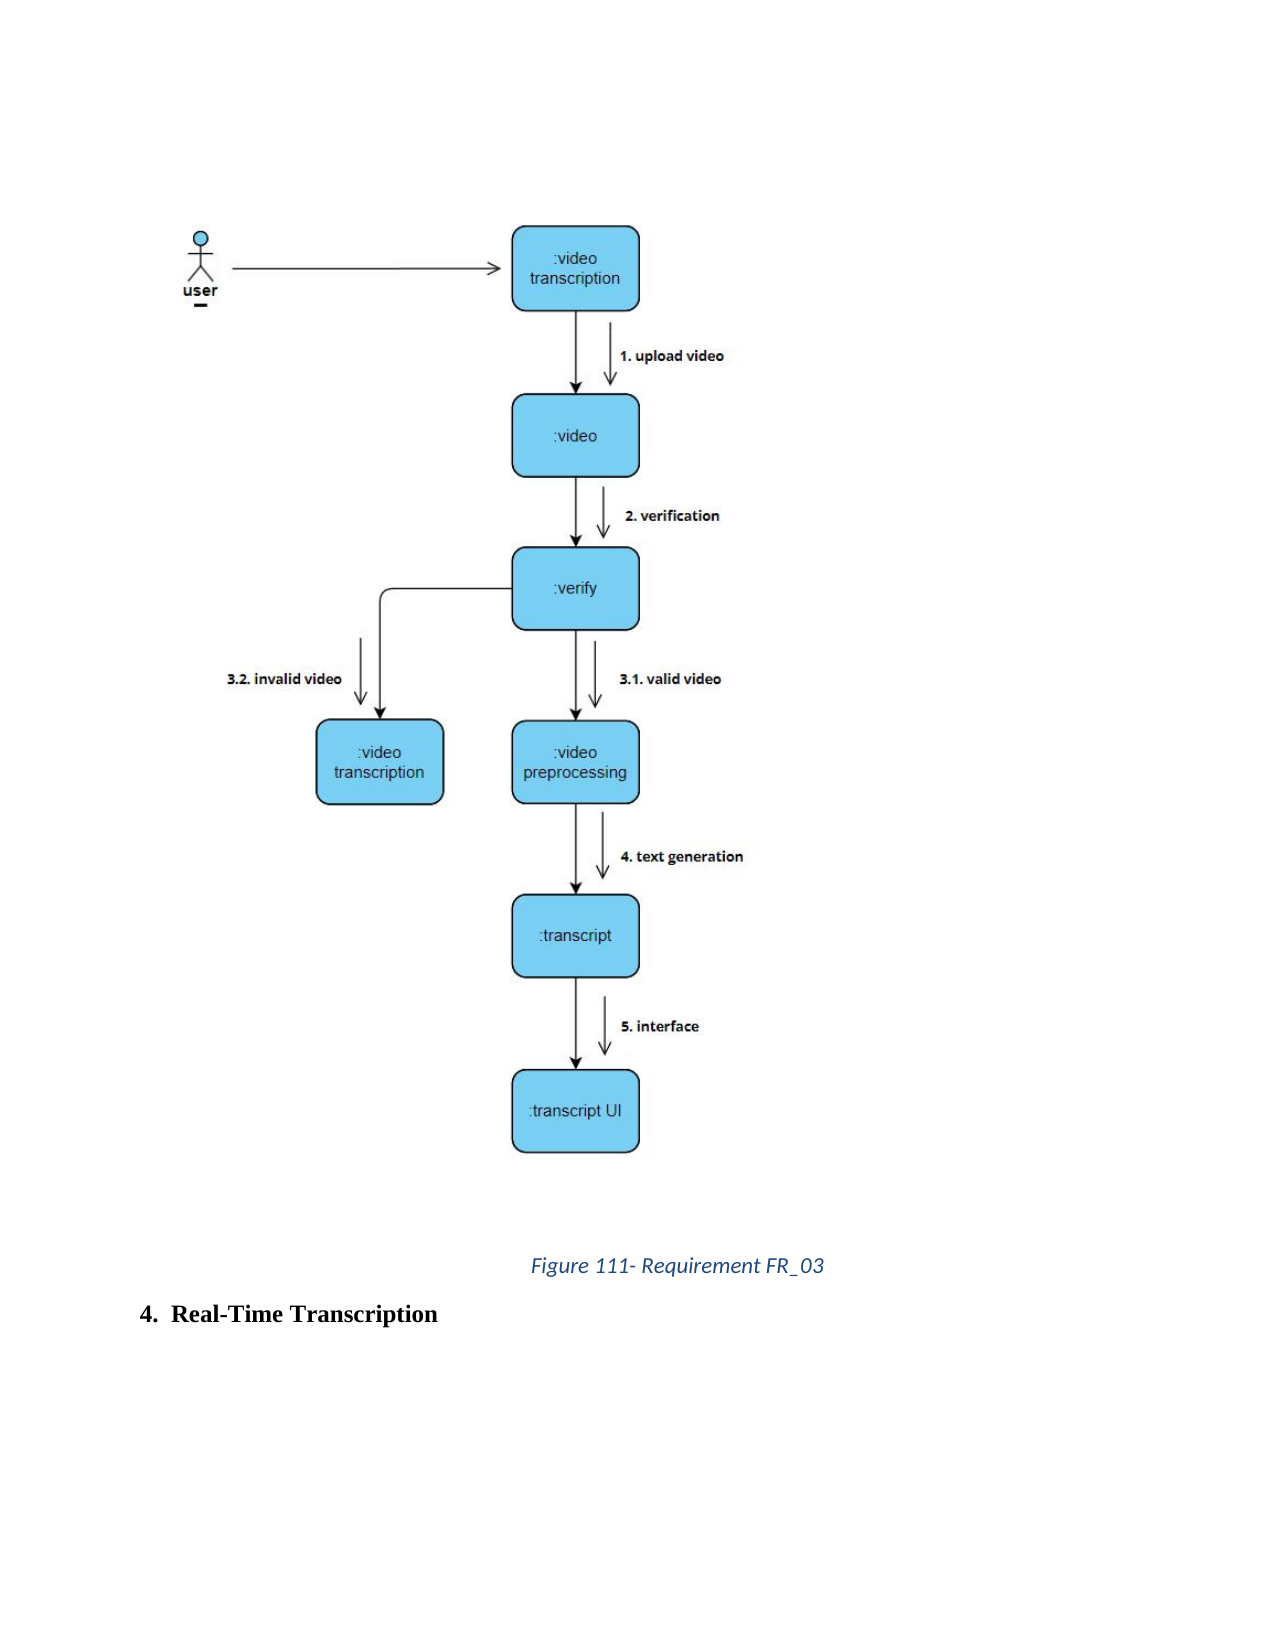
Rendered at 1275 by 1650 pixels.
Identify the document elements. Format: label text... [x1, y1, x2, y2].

picture [139, 189, 821, 1198]
text 4. Real-Time Transcription [139, 1299, 1214, 1328]
